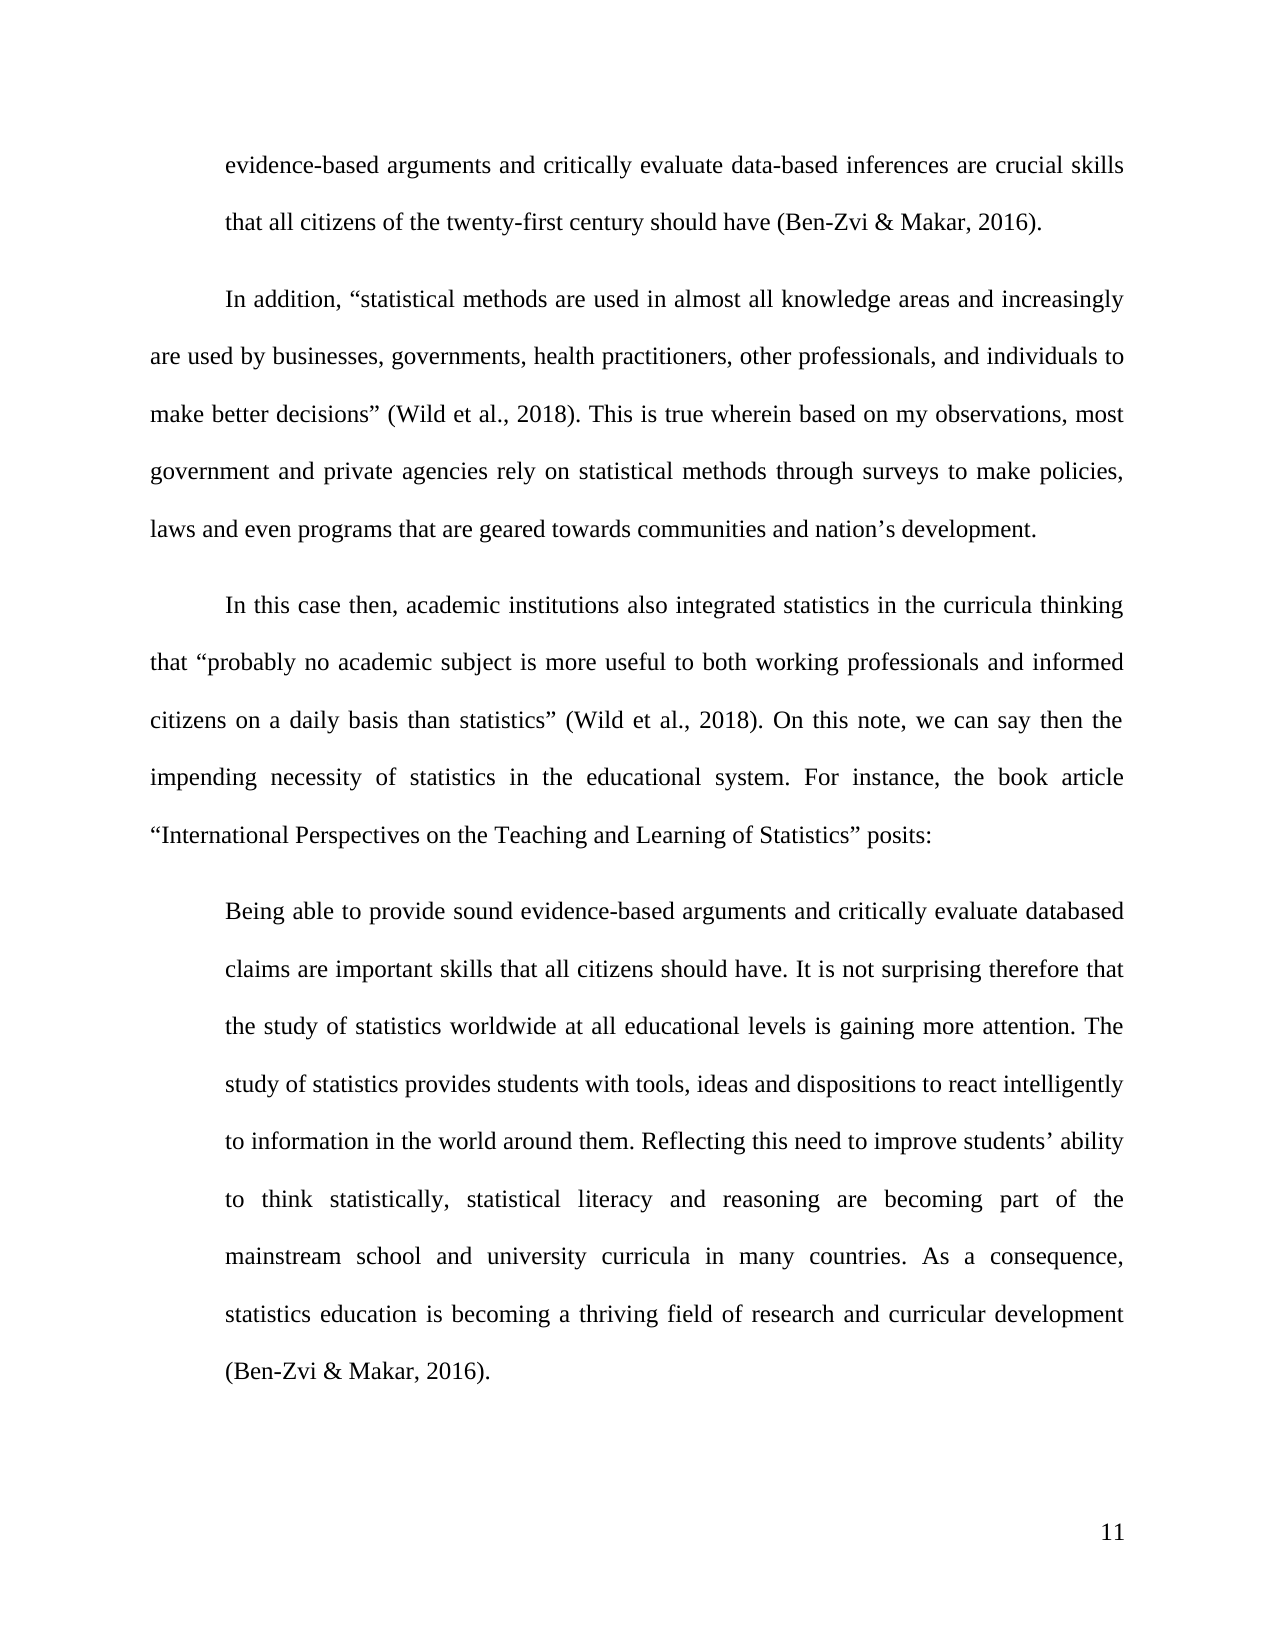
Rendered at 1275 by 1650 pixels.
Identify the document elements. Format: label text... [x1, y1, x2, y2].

text Being able to provide sound evidence-based arguments and critically evaluate databased claims are important skills that all citizens should have. It is not surprising therefore that the study of statistics worldwide at all educational levels is gaining more attention. The study of statistics provides students with tools, ideas and dispositions to react intelligently to information in the world around them. Reflecting this need to improve students’ ability to think statistically, statistical literacy and reasoning are becoming part of the mainstream school and university curricula in many countries. As a consequence, statistics education is becoming a thriving field of research and curricular development (Ben-Zvi & Makar, 2016). [225, 896, 1125, 1385]
text In this case then, academic institutions also integrated statistics in the curricula thinking that “probably no academic subject is more useful to both working professionals and informed citizens on a daily basis than statistics” (Wild et al., 2018). On this note, we can say then the impending necessity of statistics in the educational system. For instance, the book article “International Perspectives on the Teaching and Learning of Statistics” posits: [150, 590, 1125, 849]
text In addition, “statistical methods are used in almost all knowledge areas and increasingly are used by businesses, governments, health practitioners, other professionals, and individuals to make better decisions” (Wild et al., 2018). This is true wherein based on my observations, most government and private agencies rely on statistical methods through surveys to make policies, laws and even programs that are geared towards communities and nation’s development. [150, 284, 1125, 542]
